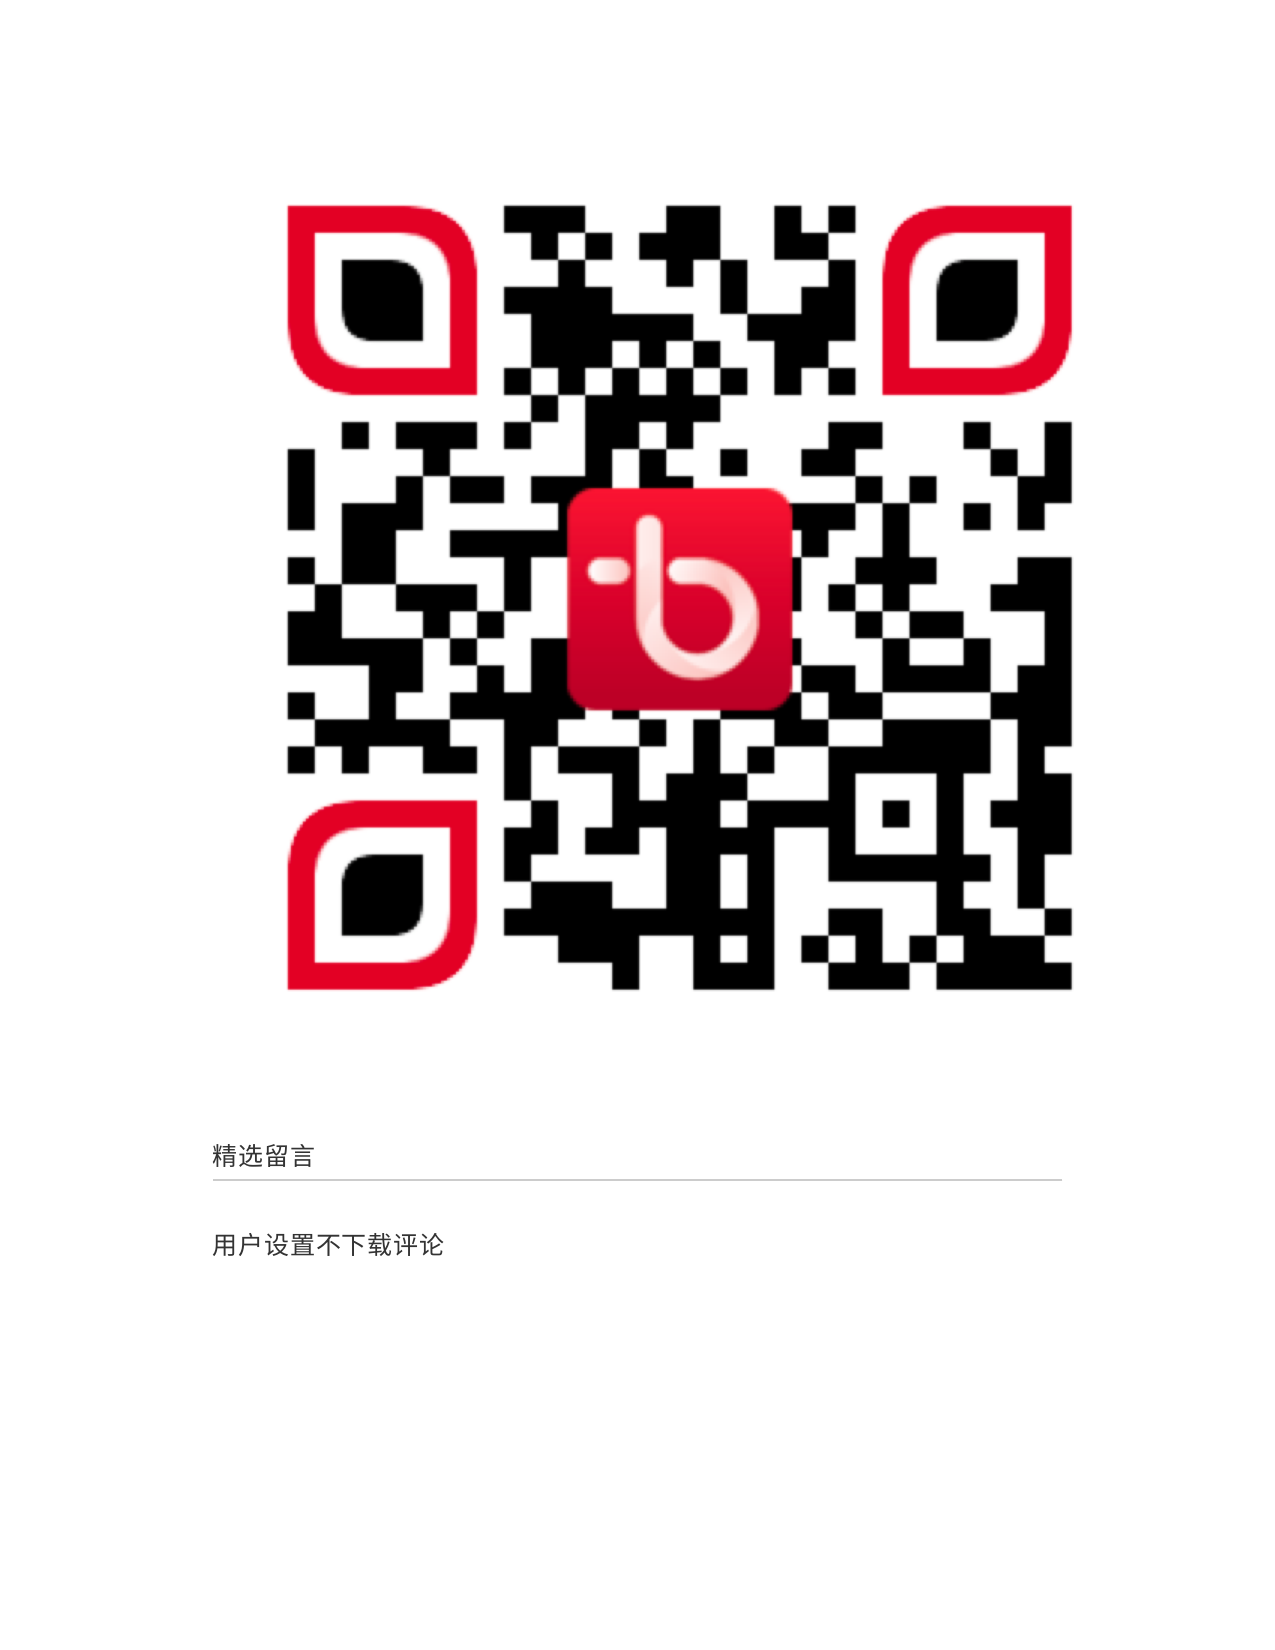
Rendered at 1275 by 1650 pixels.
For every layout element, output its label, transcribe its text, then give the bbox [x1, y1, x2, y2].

subtitle 精选留言 [212, 1133, 1062, 1181]
picture [231, 150, 1132, 1050]
text 用户设置不下载评论 [212, 1222, 1062, 1262]
